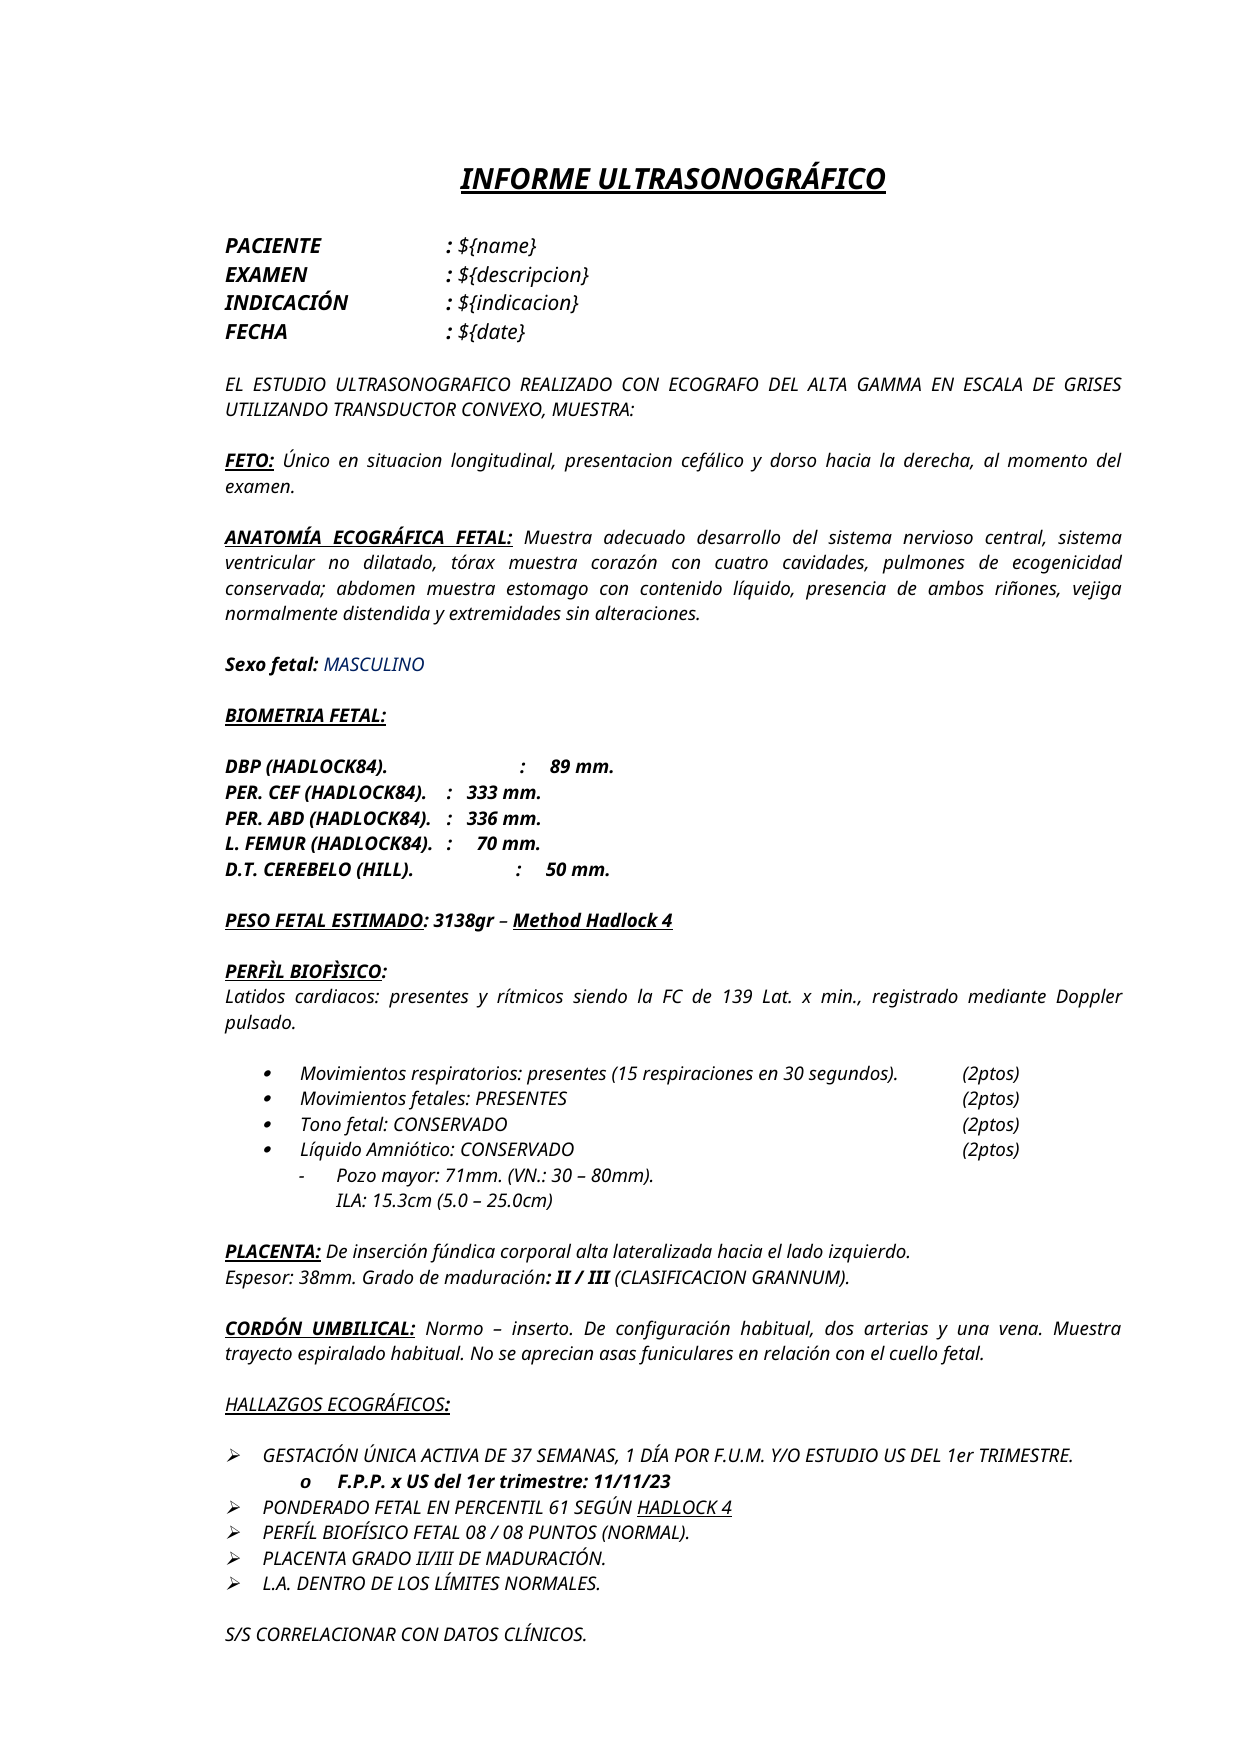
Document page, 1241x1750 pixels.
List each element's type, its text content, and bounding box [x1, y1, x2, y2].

list PONDERADO FETAL EN PERCENTIL 61 SEGÚN HADLOCK 4 [225, 1494, 1125, 1519]
text DBP (HADLOCK84). : 89 mm. [225, 754, 1125, 779]
text HALLAZGOS ECOGRÁFICOS: [225, 1392, 1125, 1417]
text D.T. CEREBELO (HILL). : 50 mm. [225, 856, 1125, 881]
subtitle EL ESTUDIO ULTRASONOGRAFICO REALIZADO CON ECOGRAFO DEL ALTA GAMMA EN ESCALA DE GRISES UTILIZANDO TRANSDUCTOR CONVEXO, MUESTRA: [225, 371, 1125, 422]
text Sexo fetal: MASCULINO [225, 652, 1125, 677]
list PERFÍL BIOFÍSICO FETAL 08 / 08 PUNTOS (NORMAL). [225, 1519, 1125, 1545]
text S/S CORRELACIONAR CON DATOS CLÍNICOS. [225, 1622, 1125, 1647]
text PER. ABD (HADLOCK84). : 336 mm. [225, 805, 1125, 830]
list PLACENTA GRADO II/III DE MADURACIÓN. [225, 1545, 1125, 1571]
text PESO FETAL ESTIMADO: 3138gr – Method Hadlock 4 [225, 907, 1125, 932]
text EXAMEN : ${descripcion} [225, 260, 1125, 288]
text PACIENTE : ${name} [225, 232, 1125, 260]
text INDICACIÓN : ${indicacion} [225, 288, 1125, 317]
text PERFÌL BIOFÌSICO: [225, 958, 1125, 983]
list L.A. DENTRO DE LOS LÍMITES NORMALES. [225, 1571, 1125, 1596]
text Latidos cardiacos: presentes y rítmicos siendo la FC de 139 Lat. x min., registrado mediante Doppler pulsado. [225, 983, 1125, 1034]
text ANATOMÍA ECOGRÁFICA FETAL: Muestra adecuado desarrollo del sistema nervioso central, sistema ventricular no dilatado, tórax muestra corazón con cuatro cavidades, pulmones de ecogenicidad conservada; abdomen muestra estomago con contenido líquido, presencia de ambos riñones, vejiga normalmente distendida y extremidades sin alteraciones. [225, 524, 1125, 626]
list Movimientos respiratorios: presentes (15 respiraciones en 30 segundos). (2ptos) [262, 1060, 1125, 1086]
text FETO: Único en situacion longitudinal, presentacion cefálico y dorso hacia la derecha, al momento del examen. [225, 447, 1125, 498]
title INFORME ULTRASONOGRÁFICO [225, 158, 1125, 198]
list Líquido Amniótico: CONSERVADO (2ptos) [262, 1137, 1125, 1162]
text BIOMETRIA FETAL: [225, 703, 1125, 728]
list F.P.P. x US del 1er trimestre: 11/11/23 [300, 1468, 1125, 1494]
text PER. CEF (HADLOCK84). : 333 mm. [225, 779, 1125, 805]
list Tono fetal: CONSERVADO (2ptos) [262, 1111, 1125, 1137]
text L. FEMUR (HADLOCK84). : 70 mm. [225, 830, 1125, 856]
text PLACENTA: De inserción fúndica corporal alta lateralizada hacia el lado izquierdo. [225, 1239, 1125, 1264]
text ILA: 15.3cm (5.0 – 25.0cm) [262, 1188, 1125, 1213]
list GESTACIÓN ÚNICA ACTIVA DE 37 SEMANAS, 1 DÍA POR F.U.M. Y/O ESTUDIO US DEL 1er TRIMESTRE. [225, 1443, 1125, 1468]
text CORDÓN UMBILICAL: Normo – inserto. De configuración habitual, dos arterias y una vena. Muestra trayecto espiralado habitual. No se aprecian asas funiculares en relación con el cuello fetal. [225, 1315, 1125, 1366]
text Espesor: 38mm. Grado de maduración: II / III (CLASIFICACION GRANNUM). [225, 1264, 1125, 1290]
text FECHA : ${date} [225, 317, 1125, 345]
list Pozo mayor: 71mm. (VN.: 30 – 80mm). [299, 1162, 1125, 1188]
list Movimientos fetales: PRESENTES (2ptos) [262, 1086, 1125, 1111]
